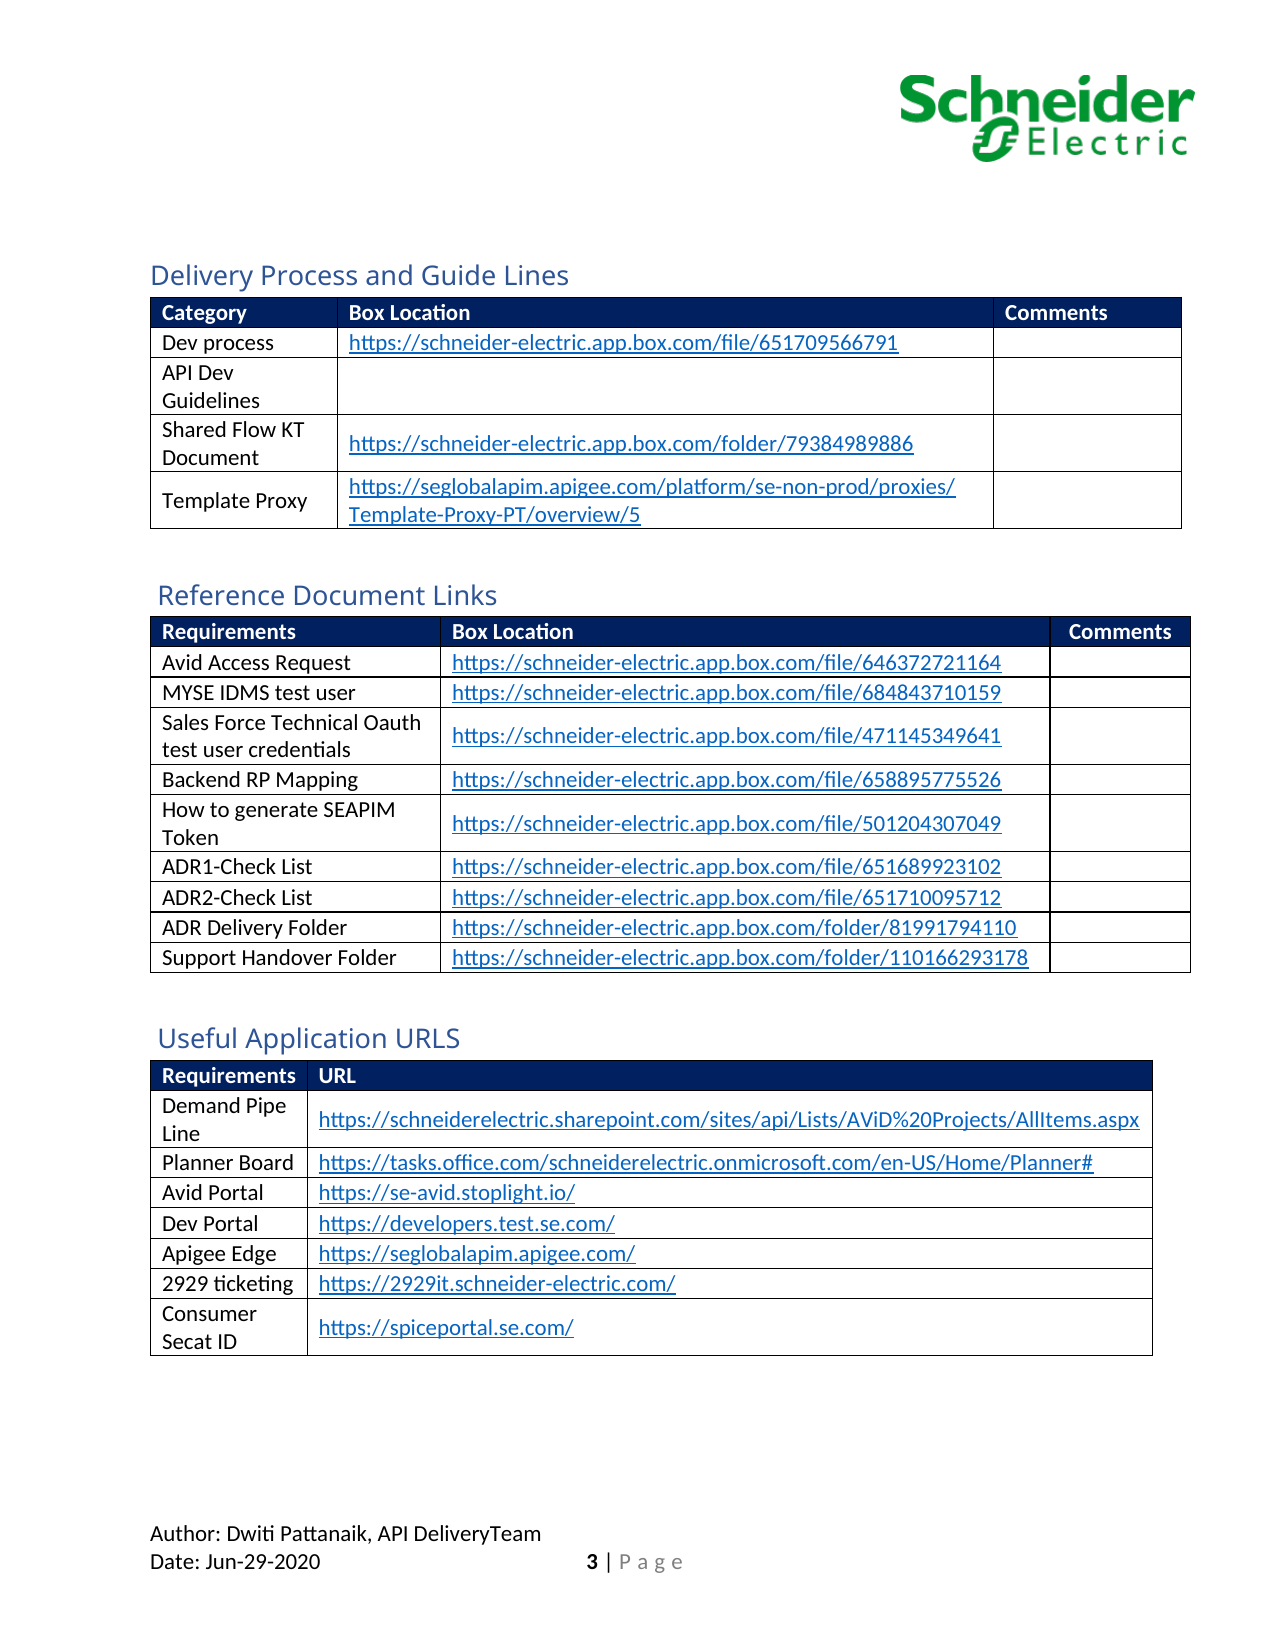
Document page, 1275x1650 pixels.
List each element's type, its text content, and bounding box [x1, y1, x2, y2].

table_cell [1051, 943, 1190, 972]
table_cell 2929 ticketing [151, 1269, 307, 1298]
table_cell https://schneider-electric.app.box.com/file/646372721164 [441, 647, 1049, 676]
table_cell [1051, 913, 1190, 942]
table_cell https://schneider-electric.app.box.com/file/471145349641 [441, 708, 1049, 764]
table_cell Backend RP Mapping [151, 765, 440, 794]
table_cell https://se-avid.stoplight.io/ [308, 1178, 1152, 1207]
table_header Requirements [151, 1061, 307, 1090]
table_cell https://schneiderelectric.sharepoint.com/sites/api/Lists/AViD%20Projects/AllItems.aspx [308, 1091, 1152, 1147]
table_cell https://schneider-electric.app.box.com/folder/81991794110 [441, 913, 1049, 942]
table_cell [994, 415, 1181, 471]
table_cell [994, 472, 1181, 528]
table_cell https://schneider-electric.app.box.com/file/658895775526 [441, 765, 1049, 794]
table_cell [1051, 765, 1190, 794]
table_cell Template Proxy [151, 472, 337, 528]
subtitle Reference Document Links [150, 576, 1125, 613]
table_header Box Location [441, 617, 1049, 646]
table_cell How to generate SEAPIM Token [151, 795, 440, 851]
table_cell ADR1-Check List [151, 852, 440, 881]
table_cell https://schneider-electric.app.box.com/file/651709566791 [338, 328, 993, 357]
table_header URL [308, 1061, 1152, 1090]
table_cell https://schneider-electric.app.box.com/file/501204307049 [441, 795, 1049, 851]
table_header Comments [1051, 617, 1190, 646]
table_cell Avid Access Request [151, 647, 440, 676]
table_cell https://schneider-electric.app.box.com/file/651710095712 [441, 882, 1049, 911]
table_cell [1051, 647, 1190, 676]
table_cell ADR Delivery Folder [151, 913, 440, 942]
table_cell https://2929it.schneider-electric.com/ [308, 1269, 1152, 1298]
table_cell https://seglobalapim.apigee.com/ [308, 1239, 1152, 1268]
table_header Comments [994, 298, 1181, 327]
table_cell [994, 358, 1181, 414]
table_header Requirements [151, 617, 440, 646]
table_cell https://schneider-electric.app.box.com/folder/79384989886 [338, 415, 993, 471]
table_cell https://seglobalapim.apigee.com/platform/se-non-prod/proxies/Template-Proxy-PT/overview/5 [338, 472, 993, 528]
picture [900, 75, 1195, 163]
table_cell https://schneider-electric.app.box.com/file/651689923102 [441, 852, 1049, 881]
table_cell Sales Force Technical Oauth test user credentials [151, 708, 440, 764]
table_cell [1051, 678, 1190, 707]
table_cell Apigee Edge [151, 1239, 307, 1268]
table_cell Dev process [151, 328, 337, 357]
table_cell https://spiceportal.se.com/ [308, 1299, 1152, 1355]
table_cell Avid Portal [151, 1178, 307, 1207]
table_cell ADR2-Check List [151, 882, 440, 911]
table_cell [338, 358, 993, 414]
table_cell [1051, 882, 1190, 911]
table_cell [1051, 708, 1190, 764]
table_cell Dev Portal [151, 1208, 307, 1237]
table_cell [1051, 795, 1190, 851]
subtitle Delivery Process and Guide Lines [150, 257, 1125, 294]
table_cell Support Handover Folder [151, 943, 440, 972]
table_cell https://tasks.office.com/schneiderelectric.onmicrosoft.com/en-US/Home/Planner# [308, 1148, 1152, 1177]
table_cell https://schneider-electric.app.box.com/folder/110166293178 [441, 943, 1049, 972]
table_cell [994, 328, 1181, 357]
table_cell https://schneider-electric.app.box.com/file/684843710159 [441, 678, 1049, 707]
table_header Box Location [338, 298, 993, 327]
table_cell [1051, 852, 1190, 881]
table_cell Planner Board [151, 1148, 307, 1177]
table_cell https://developers.test.se.com/ [308, 1208, 1152, 1237]
subtitle Useful Application URLS [150, 1020, 1125, 1057]
table_cell Consumer Secat ID [151, 1299, 307, 1355]
table_cell Demand Pipe Line [151, 1091, 307, 1147]
table_cell API Dev Guidelines [151, 358, 337, 414]
table_header Category [151, 298, 337, 327]
table_cell Shared Flow KT Document [151, 415, 337, 471]
table_cell MYSE IDMS test user [151, 678, 440, 707]
